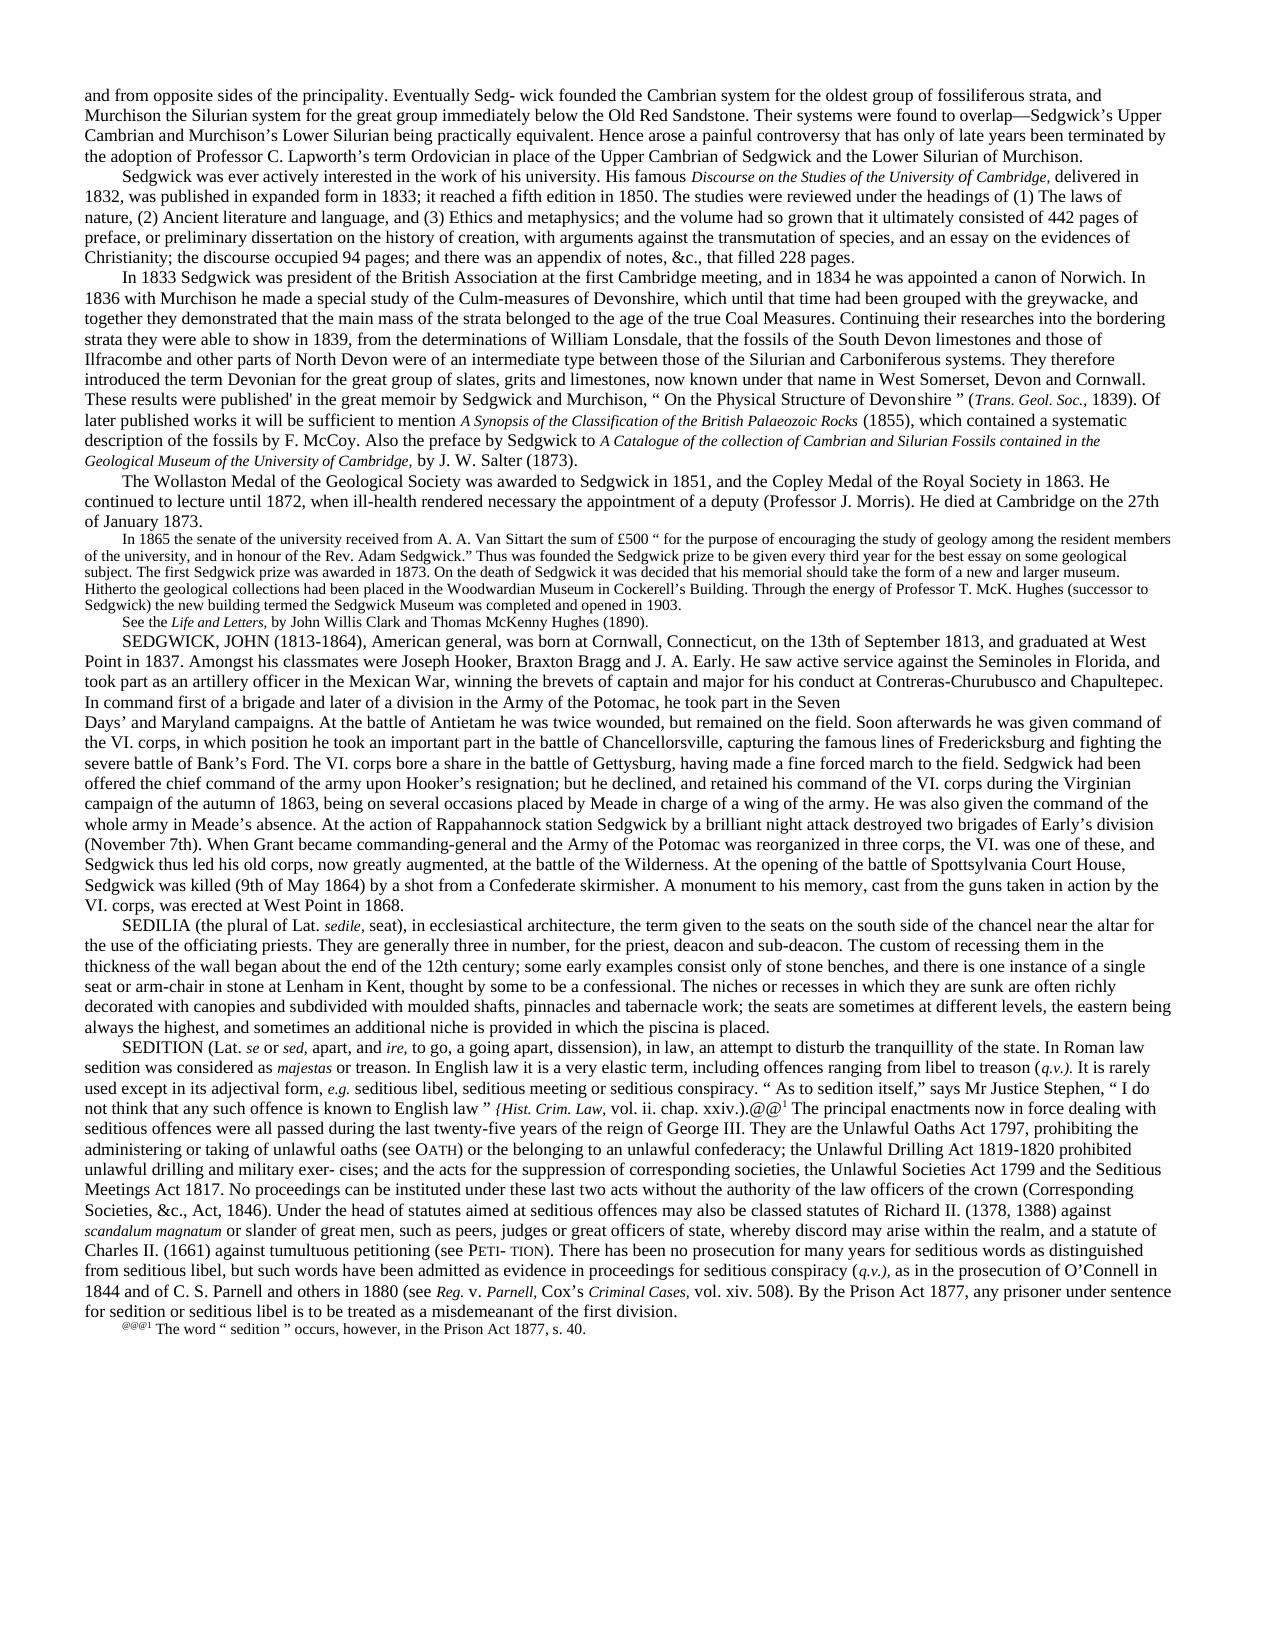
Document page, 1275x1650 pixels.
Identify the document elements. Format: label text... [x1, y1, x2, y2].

text SEDITION (Lat. se or sed, apart, and ire, to go, a going apart, dissension), in law, an attempt to disturb the tranquillity of the state. In Roman law sedition was considered as majestas or treason. In English law it is a very elastic term, including offences ranging from libel to treason (q.v.). It is rarely used except in its adjectival form, e.g. seditious libel, seditious meeting or seditious conspiracy. “ As to sedition itself,” says Mr Justice Stephen, “ I do not think that any such offence is known to English law ” {Hist. Crim. Law, vol. ii. chap. xxiv.).@@1 The principal enactments now in force dealing with seditious offences were all passed during the last twenty-five years of the reign of George III. They are the Unlawful Oaths Act 1797, prohibiting the administering or taking of unlawful oaths (see Oath) or the belonging to an unlawful confederacy; the Unlawful Drilling Act 1819-1820 prohibited unlawful drilling and military exer- cises; and the acts for the suppression of corresponding societies, the Unlawful Societies Act 1799 and the Seditious Meetings Act 1817. No proceedings can be instituted under these last two acts without the authority of the law officers of the crown (Corresponding Societies, &c., Act, 1846). Under the head of statutes aimed at seditious offences may also be classed statutes of Richard II. (1378, 1388) against scandalum magnatum or slander of great men, such as peers, judges or great officers of state, whereby discord may arise within the realm, and a statute of Charles II. (1661) against tumultuous petitioning (see Peti- tion). There has been no prosecution for many years for seditious words as distinguished from seditious libel, but such words have been admitted as evidence in proceedings for seditious conspiracy (q.v.), as in the prosecution of O’Connell in 1844 and of C. S. Parnell and others in 1880 (see Reg. v. Parnell, Cox’s Criminal Cases, vol. xiv. 508). By the Prison Act 1877, any prisoner under sentence for sedition or seditious libel is to be treated as a misdemeanant of the first division. [84, 1037, 1173, 1321]
text SEDGWICK, JOHN (1813-1864), American general, was born at Cornwall, Connecticut, on the 13th of September 1813, and graduated at West Point in 1837. Amongst his classmates were Joseph Hooker, Braxton Bragg and J. A. Early. He saw active service against the Seminoles in Florida, and took part as an artillery officer in the Mexican War, winning the brevets of captain and major for his conduct at Contreras-Churubusco and Chapultepec. In command first of a brigade and later of a division in the Army of the Potomac, he took part in the Seven [84, 631, 1173, 712]
text @@@1 The word “ sedition ” occurs, however, in the Prison Act 1877, s. 40. [84, 1321, 1173, 1338]
text See the Life and Letters, by John Willis Clark and Thomas McKenny Hughes (1890). [84, 614, 1173, 631]
text Sedgwick was ever actively interested in the work of his university. His famous Discourse on the Studies of the University of Cambridge, delivered in 1832, was published in expanded form in 1833; it reached a fifth edition in 1850. The studies were reviewed under the headings of (1) The laws of nature, (2) Ancient literature and language, and (3) Ethics and metaphysics; and the volume had so grown that it ultimately consisted of 442 pages of preface, or preliminary dissertation on the history of creation, with arguments against the transmutation of species, and an essay on the evidences of Christianity; the discourse occupied 94 pages; and there was an appendix of notes, &c., that filled 228 pages. [84, 166, 1173, 267]
text and from opposite sides of the principality. Eventually Sedg- wick founded the Cambrian system for the oldest group of fossiliferous strata, and Murchison the Silurian system for the great group immediately below the Old Red Sandstone. Their systems were found to overlap—Sedgwick’s Upper Cambrian and Murchison’s Lower Silurian being practically equivalent. Hence arose a painful controversy that has only of late years been terminated by the adoption of Professor C. Lapworth’s term Ordovician in place of the Upper Cambrian of Sedgwick and the Lower Silurian of Murchison. [84, 84, 1173, 166]
text In 1865 the senate of the university received from A. A. Van Sittart the sum of £500 “ for the purpose of encouraging the study of geology among the resident members of the university, and in honour of the Rev. Adam Sedgwick.” Thus was founded the Sedgwick prize to be given every third year for the best essay on some geological subject. The first Sedgwick prize was awarded in 1873. On the death of Sedgwick it was decided that his memorial should take the form of a new and larger museum. Hitherto the geological collections had been placed in the Woodwardian Museum in Cockerell’s Building. Through the energy of Professor T. McK. Hughes (successor to Sedgwick) the new building termed the Sedgwick Museum was completed and opened in 1903. [84, 531, 1173, 614]
text Days’ and Maryland campaigns. At the battle of Antietam he was twice wounded, but remained on the field. Soon afterwards he was given command of the VI. corps, in which position he took an important part in the battle of Chancellorsville, capturing the famous lines of Fredericksburg and fighting the severe battle of Bank’s Ford. The VI. corps bore a share in the battle of Gettysburg, having made a fine forced march to the field. Sedgwick had been offered the chief command of the army upon Hooker’s resignation; but he declined, and retained his command of the VI. corps during the Virginian campaign of the autumn of 1863, being on several occasions placed by Meade in charge of a wing of the army. He was also given the command of the whole army in Meade’s absence. At the action of Rappahannock station Sedgwick by a brilliant night attack destroyed two brigades of Early’s division (November 7th). When Grant became commanding-general and the Army of the Potomac was reorganized in three corps, the VI. was one of these, and Sedgwick thus led his old corps, now greatly augmented, at the battle of the Wilderness. At the opening of the battle of Spottsylvania Court House, Sedgwick was killed (9th of May 1864) by a shot from a Confederate skirmisher. A monument to his memory, cast from the guns taken in action by the VI. corps, was erected at West Point in 1868. [84, 712, 1173, 915]
text The Wollaston Medal of the Geological Society was awarded to Sedgwick in 1851, and the Copley Medal of the Royal Society in 1863. He continued to lecture until 1872, when ill-health rendered necessary the appointment of a deputy (Professor J. Morris). He died at Cambridge on the 27th of January 1873. [84, 471, 1173, 531]
text In 1833 Sedgwick was president of the British Association at the first Cambridge meeting, and in 1834 he was appointed a canon of Norwich. In 1836 with Murchison he made a special study of the Culm-measures of Devonshire, which until that time had been grouped with the greywacke, and together they demonstrated that the main mass of the strata belonged to the age of the true Coal Measures. Continuing their researches into the bordering strata they were able to show in 1839, from the determinations of William Lonsdale, that the fossils of the South Devon limestones and those of Ilfracombe and other parts of North Devon were of an intermediate type between those of the Silurian and Carboniferous systems. They therefore introduced the term Devonian for the great group of slates, grits and limestones, now known under that name in West Somerset, Devon and Cornwall. These results were published' in the great memoir by Sedgwick and Murchison, “ On the Physical Structure of Devonshire ” (Trans. Geol. Soc., 1839). Of later published works it will be sufficient to mention A Synopsis of the Classification of the British Palaeozoic Rocks (1855), which contained a systematic description of the fossils by F. McCoy. Also the preface by Sedgwick to A Catalogue of the collection of Cambrian and Silurian Fossils contained in the Geological Museum of the University of Cambridge, by J. W. Salter (1873). [84, 267, 1173, 471]
text SEDILIA (the plural of Lat. sedile, seat), in ecclesiastical architecture, the term given to the seats on the south side of the chancel near the altar for the use of the officiating priests. They are generally three in number, for the priest, deacon and sub-deacon. The custom of recessing them in the thickness of the wall began about the end of the 12th century; some early examples consist only of stone benches, and there is one instance of a single seat or arm-chair in stone at Lenham in Kent, thought by some to be a confessional. The niches or recesses in which they are sunk are often richly decorated with canopies and subdivided with moulded shafts, pinnacles and tabernacle work; the seats are sometimes at different levels, the eastern being always the highest, and sometimes an additional niche is provided in which the piscina is placed. [84, 915, 1173, 1037]
